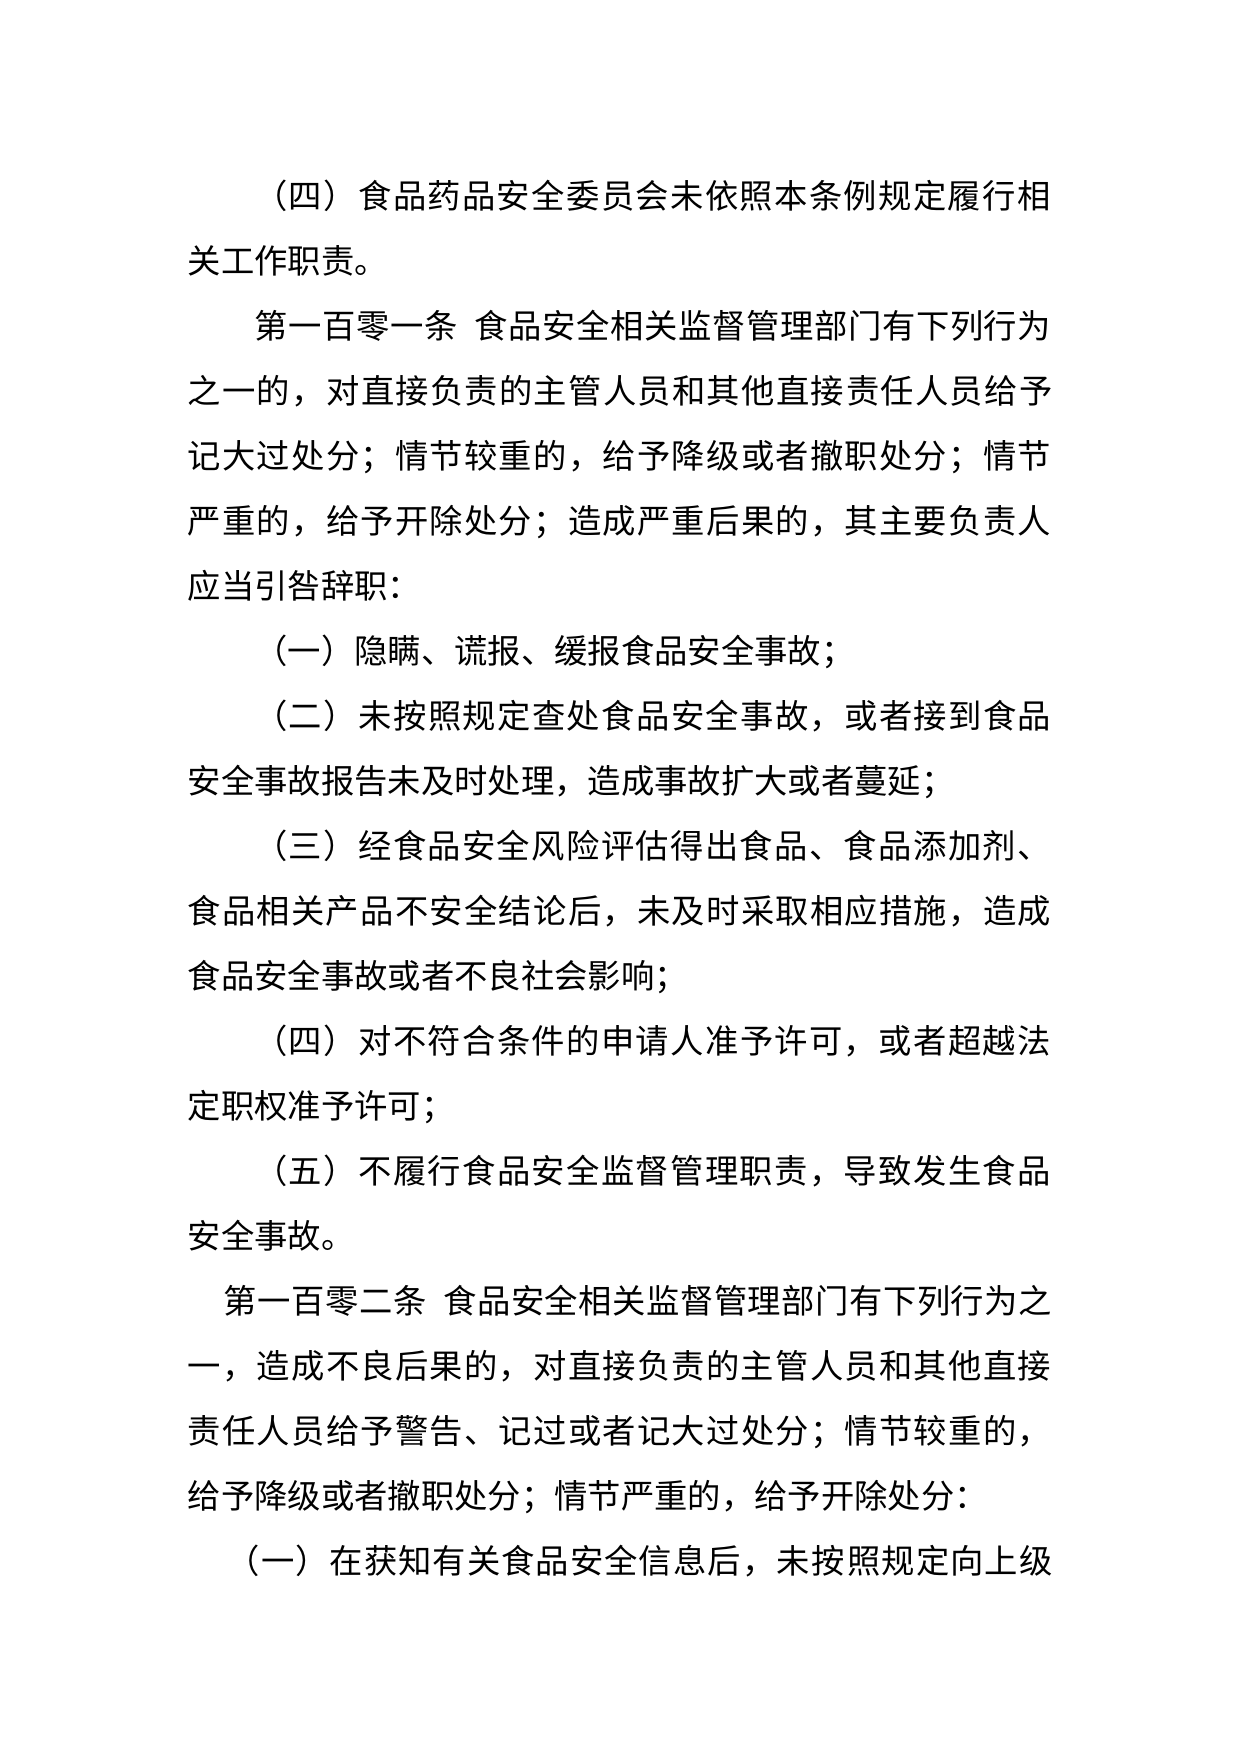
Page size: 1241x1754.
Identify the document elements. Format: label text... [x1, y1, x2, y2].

text （一）隐瞒、谎报、缓报食品安全事故； [187, 617, 1053, 682]
text 第一百零一条 食品安全相关监督管理部门有下列行为之一的，对直接负责的主管人员和其他直接责任人员给予记大过处分；情节较重的，给予降级或者撤职处分；情节严重的，给予开除处分；造成严重后果的，其主要负责人应当引咎辞职： [187, 292, 1053, 617]
text （四）对不符合条件的申请人准予许可，或者超越法定职权准予许可； [187, 1007, 1053, 1137]
text （四）食品药品安全委员会未依照本条例规定履行相关工作职责。 [187, 162, 1053, 292]
list （二）未按照规定查处食品安全事故，或者接到食品安全事故报告未及时处理，造成事故扩大或者蔓延； [187, 682, 1053, 812]
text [187, 1137, 1053, 1592]
list （三）经食品安全风险评估得出食品、食品添加剂、食品相关产品不安全结论后，未及时采取相应措施，造成食品安全事故或者不良社会影响； [187, 812, 1053, 1007]
